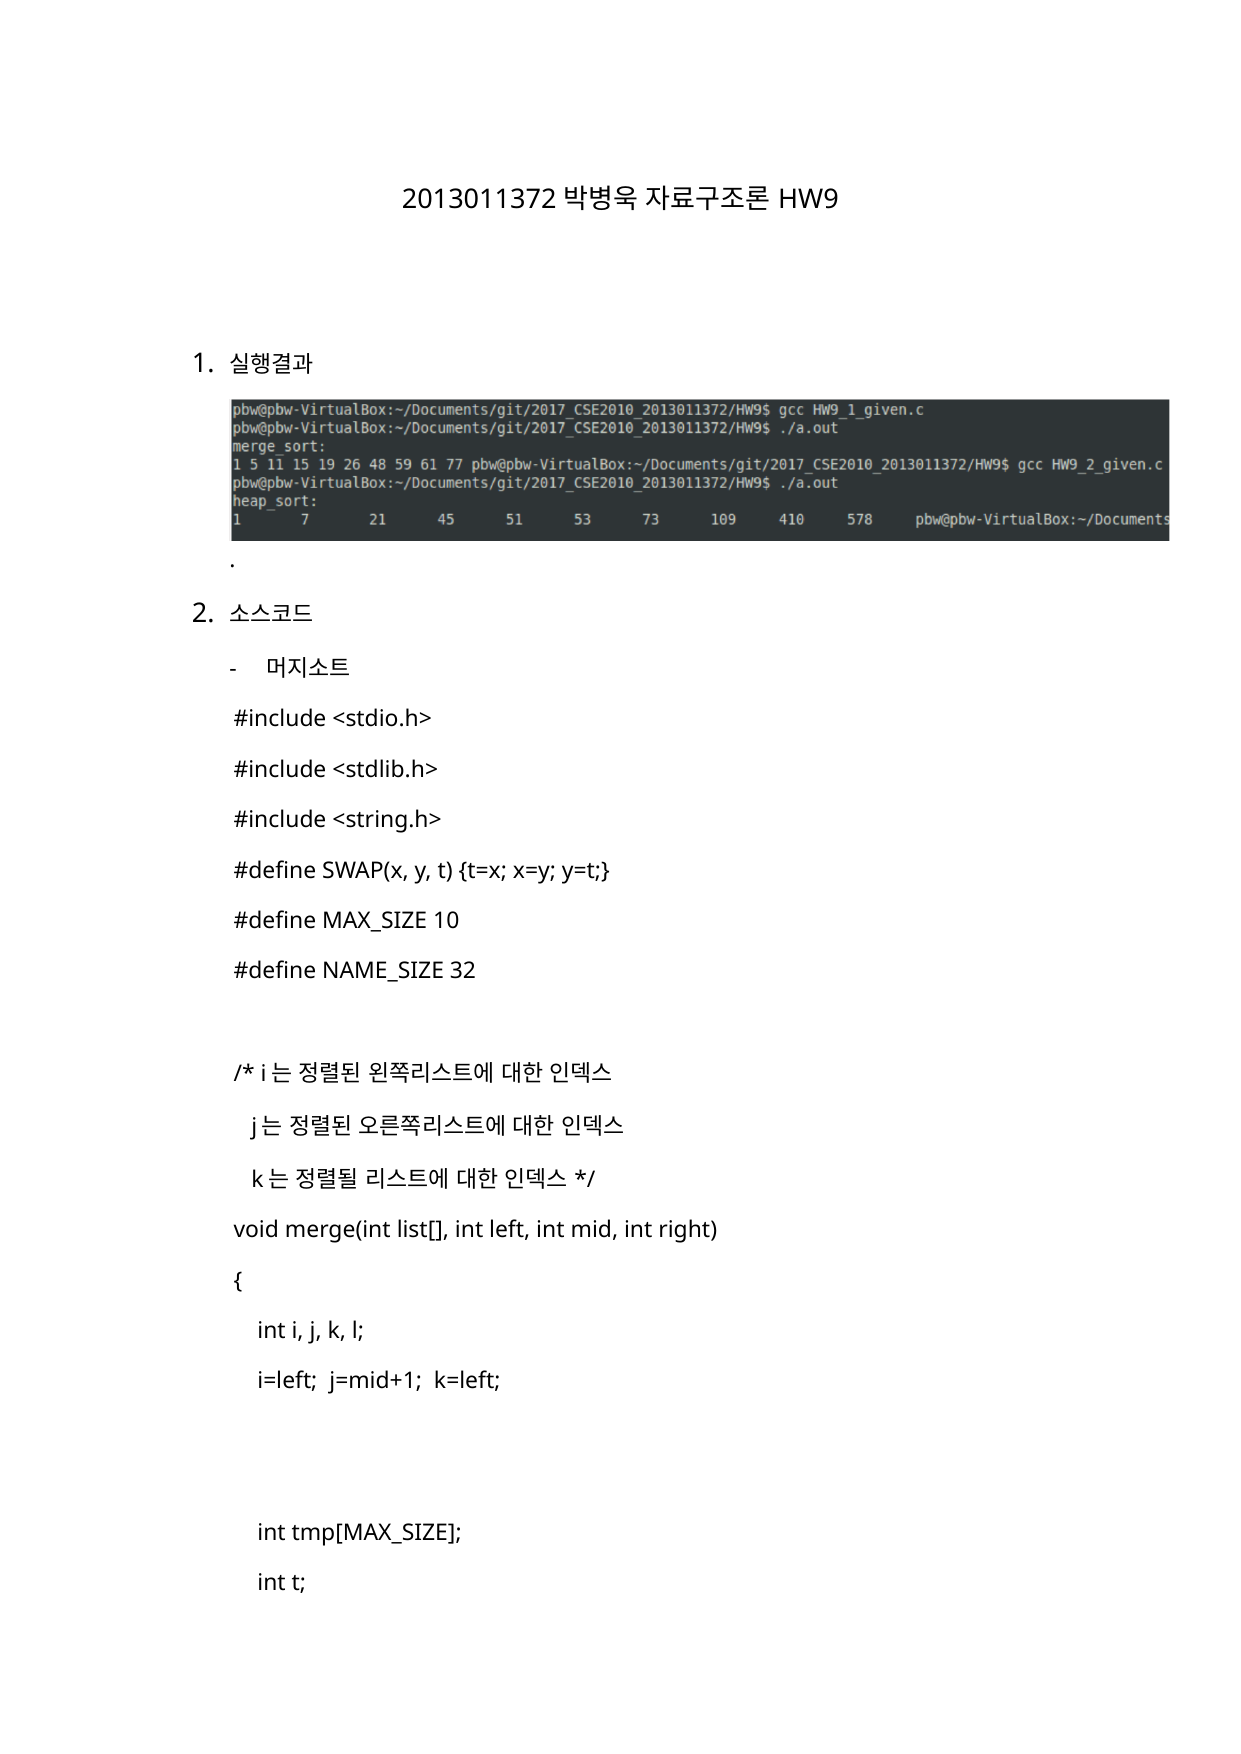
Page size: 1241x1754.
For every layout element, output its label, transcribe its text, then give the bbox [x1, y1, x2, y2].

list 실행결과 [192, 343, 1090, 380]
list #define MAX_SIZE 10 [233, 904, 1090, 935]
list int t; [233, 1566, 1090, 1597]
text 2013011372 박병욱 자료구조론 HW9 [150, 177, 1090, 217]
list int i, j, k, l; [233, 1314, 1090, 1345]
list void merge(int list[], int left, int mid, int right) [233, 1213, 1090, 1244]
list #define SWAP(x, y, t) {t=x; x=y; y=t;} [233, 854, 1090, 885]
picture [229, 399, 1170, 541]
list #include <stdio.h> [233, 702, 1090, 734]
list { [233, 1263, 1090, 1295]
list 소스코드 [192, 593, 1090, 630]
list . [229, 541, 1090, 574]
list #include <stdlib.h> [233, 753, 1090, 784]
list j는 정렬된 오른쪽리스트에 대한 인덱스 [233, 1108, 1090, 1141]
list int tmp[MAX_SIZE]; [233, 1516, 1090, 1547]
list i=left; j=mid+1; k=left; [233, 1364, 1090, 1396]
list /* i는 정렬된 왼쪽리스트에 대한 인덱스 [233, 1055, 1090, 1089]
list k는 정렬될 리스트에 대한 인덱스 */ [233, 1161, 1090, 1194]
list #include <string.h> [233, 803, 1090, 834]
list 머지소트 [229, 650, 1090, 683]
list #define NAME_SIZE 32 [233, 954, 1090, 986]
